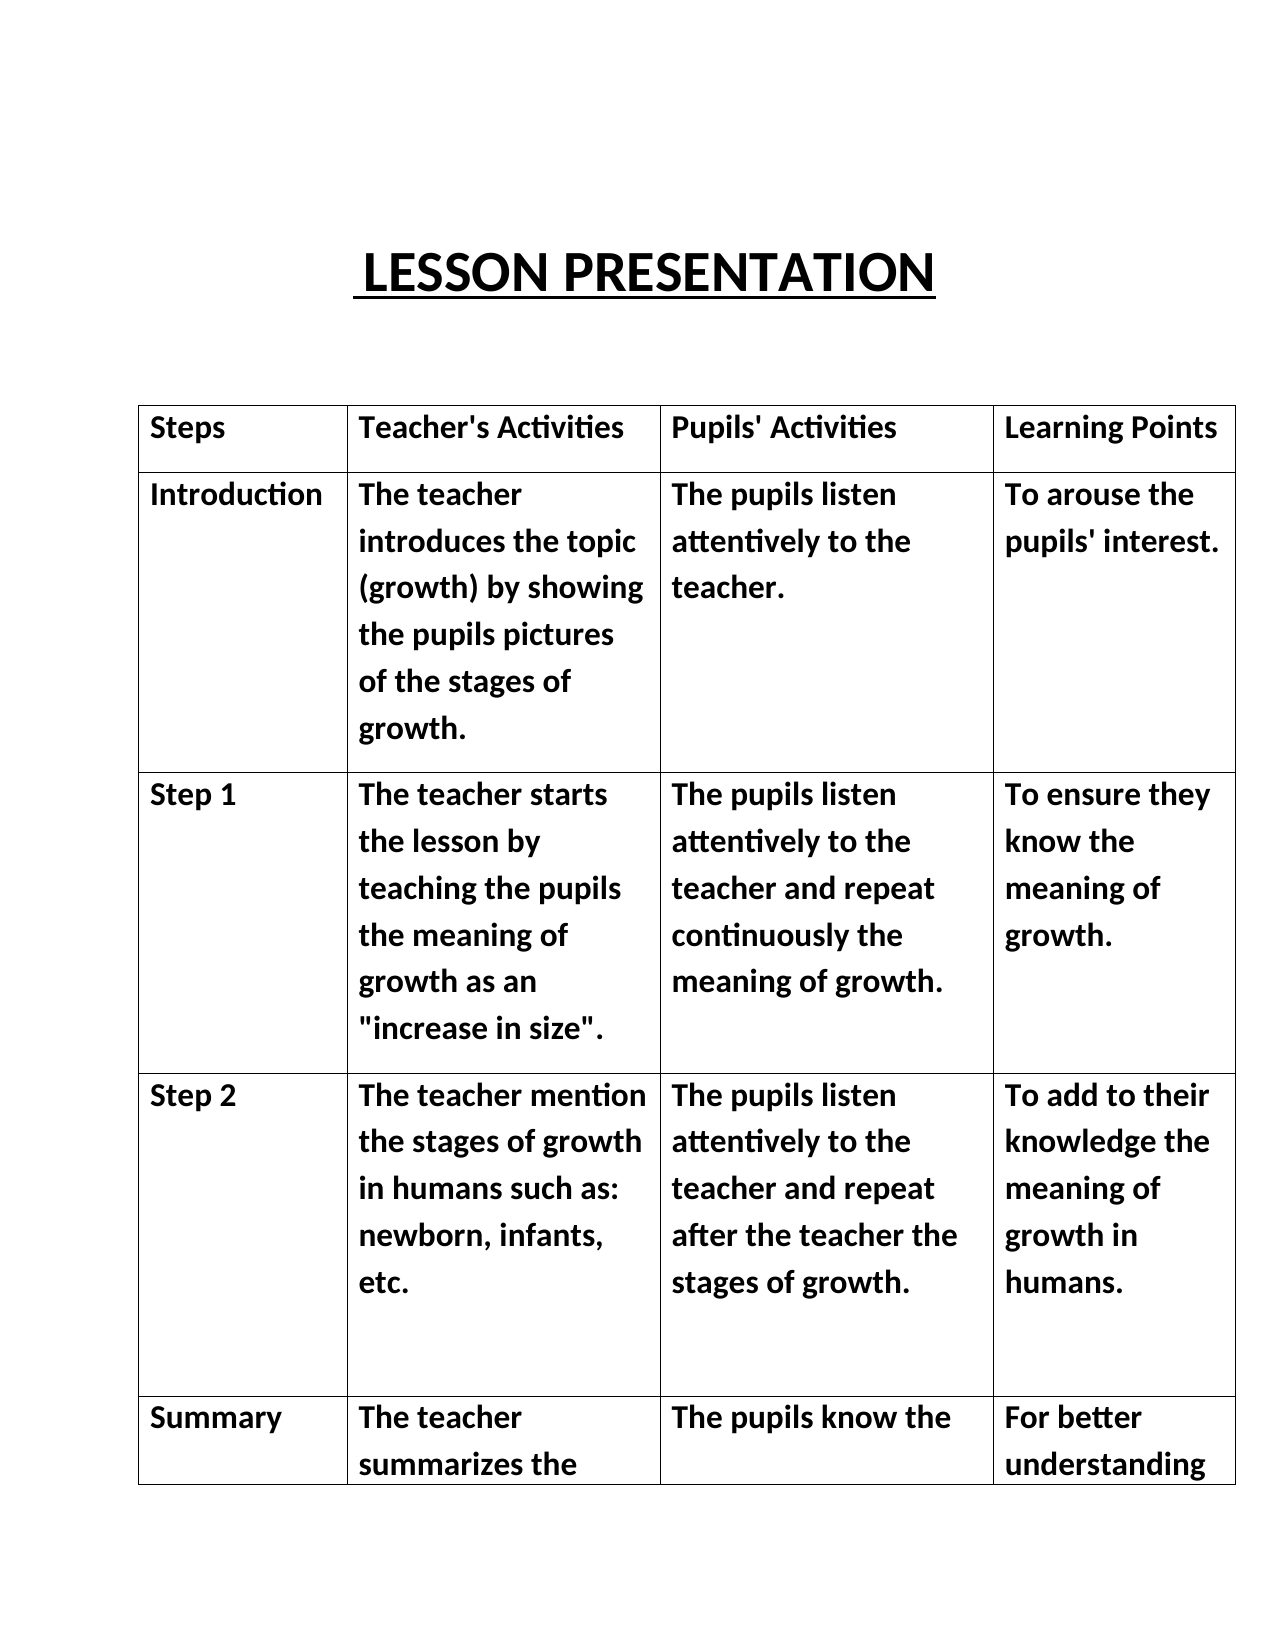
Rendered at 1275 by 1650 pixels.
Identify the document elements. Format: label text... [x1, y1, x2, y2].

table_header Teacher's Activities [348, 406, 660, 472]
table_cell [348, 1397, 660, 1484]
table_cell The pupils listen attentively to the teacher and repeat continuously the meaning of growth. [661, 773, 993, 1072]
table_cell To add to their knowledge the meaning of growth in humans. [994, 1074, 1235, 1396]
table_cell Summary [139, 1397, 347, 1484]
table_cell To arouse the pupils' interest. [994, 473, 1235, 772]
table_cell The teacher starts the lesson by teaching the pupils the meaning of growth as an "increase in size". [348, 773, 660, 1072]
table_header Steps [139, 406, 347, 472]
table_header Learning Points [994, 406, 1235, 472]
table_cell The pupils listen attentively to the teacher. [661, 473, 993, 772]
table_cell Step 2 [139, 1074, 347, 1396]
table_cell The teacher mention the stages of growth in humans such as: newborn, infants, etc. [348, 1074, 660, 1396]
table_header Pupils' Activities [661, 406, 993, 472]
table_cell The teacher introduces the topic (growth) by showing the pupils pictures of the stages of growth. [348, 473, 660, 772]
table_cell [994, 1397, 1235, 1484]
text LESSON PRESENTATION [187, 235, 1125, 306]
table_cell Introduction [139, 473, 347, 772]
table_cell The pupils listen attentively to the teacher and repeat after the teacher the stages of growth. [661, 1074, 993, 1396]
table_cell Step 1 [139, 773, 347, 1072]
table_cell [661, 1397, 993, 1484]
table_cell To ensure they know the meaning of growth. [994, 773, 1235, 1072]
